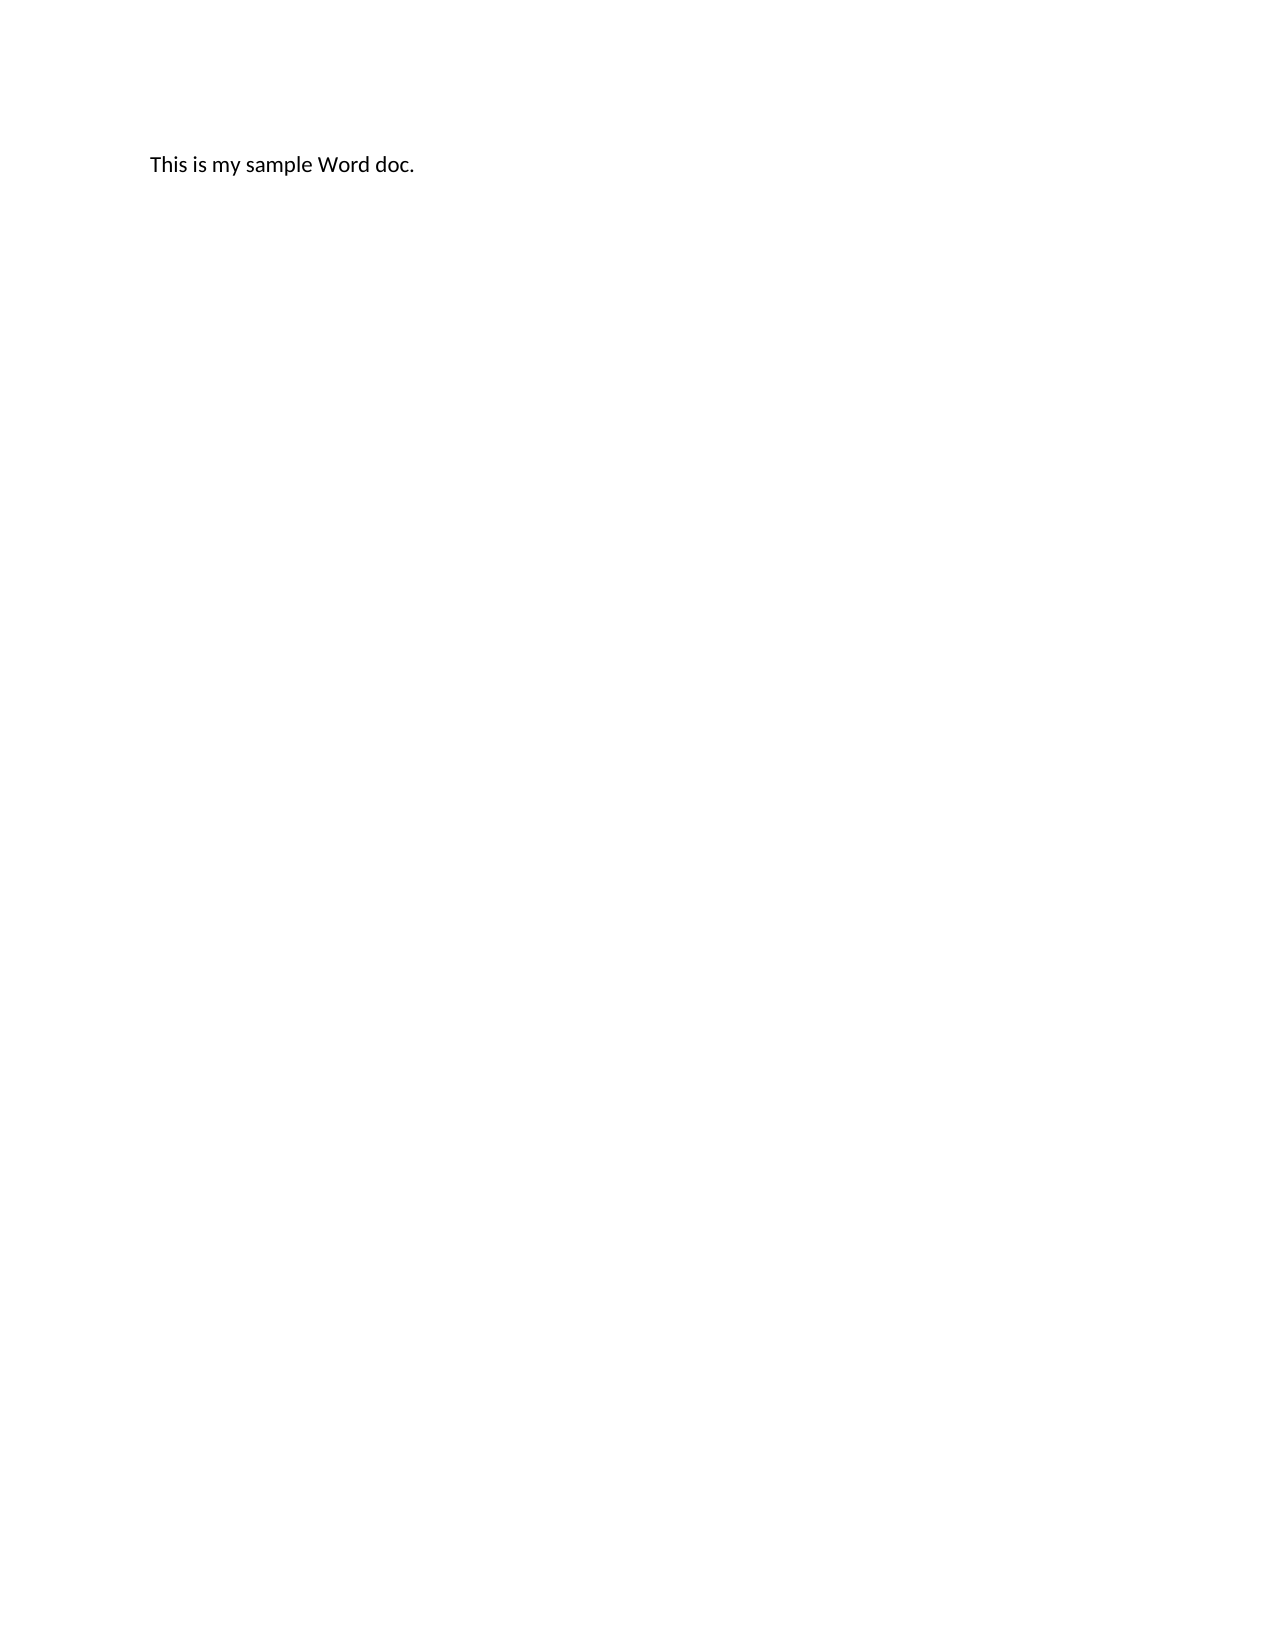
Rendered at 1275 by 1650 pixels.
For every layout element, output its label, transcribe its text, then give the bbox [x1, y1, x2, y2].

text This is my sample Word doc. [150, 150, 1125, 178]
